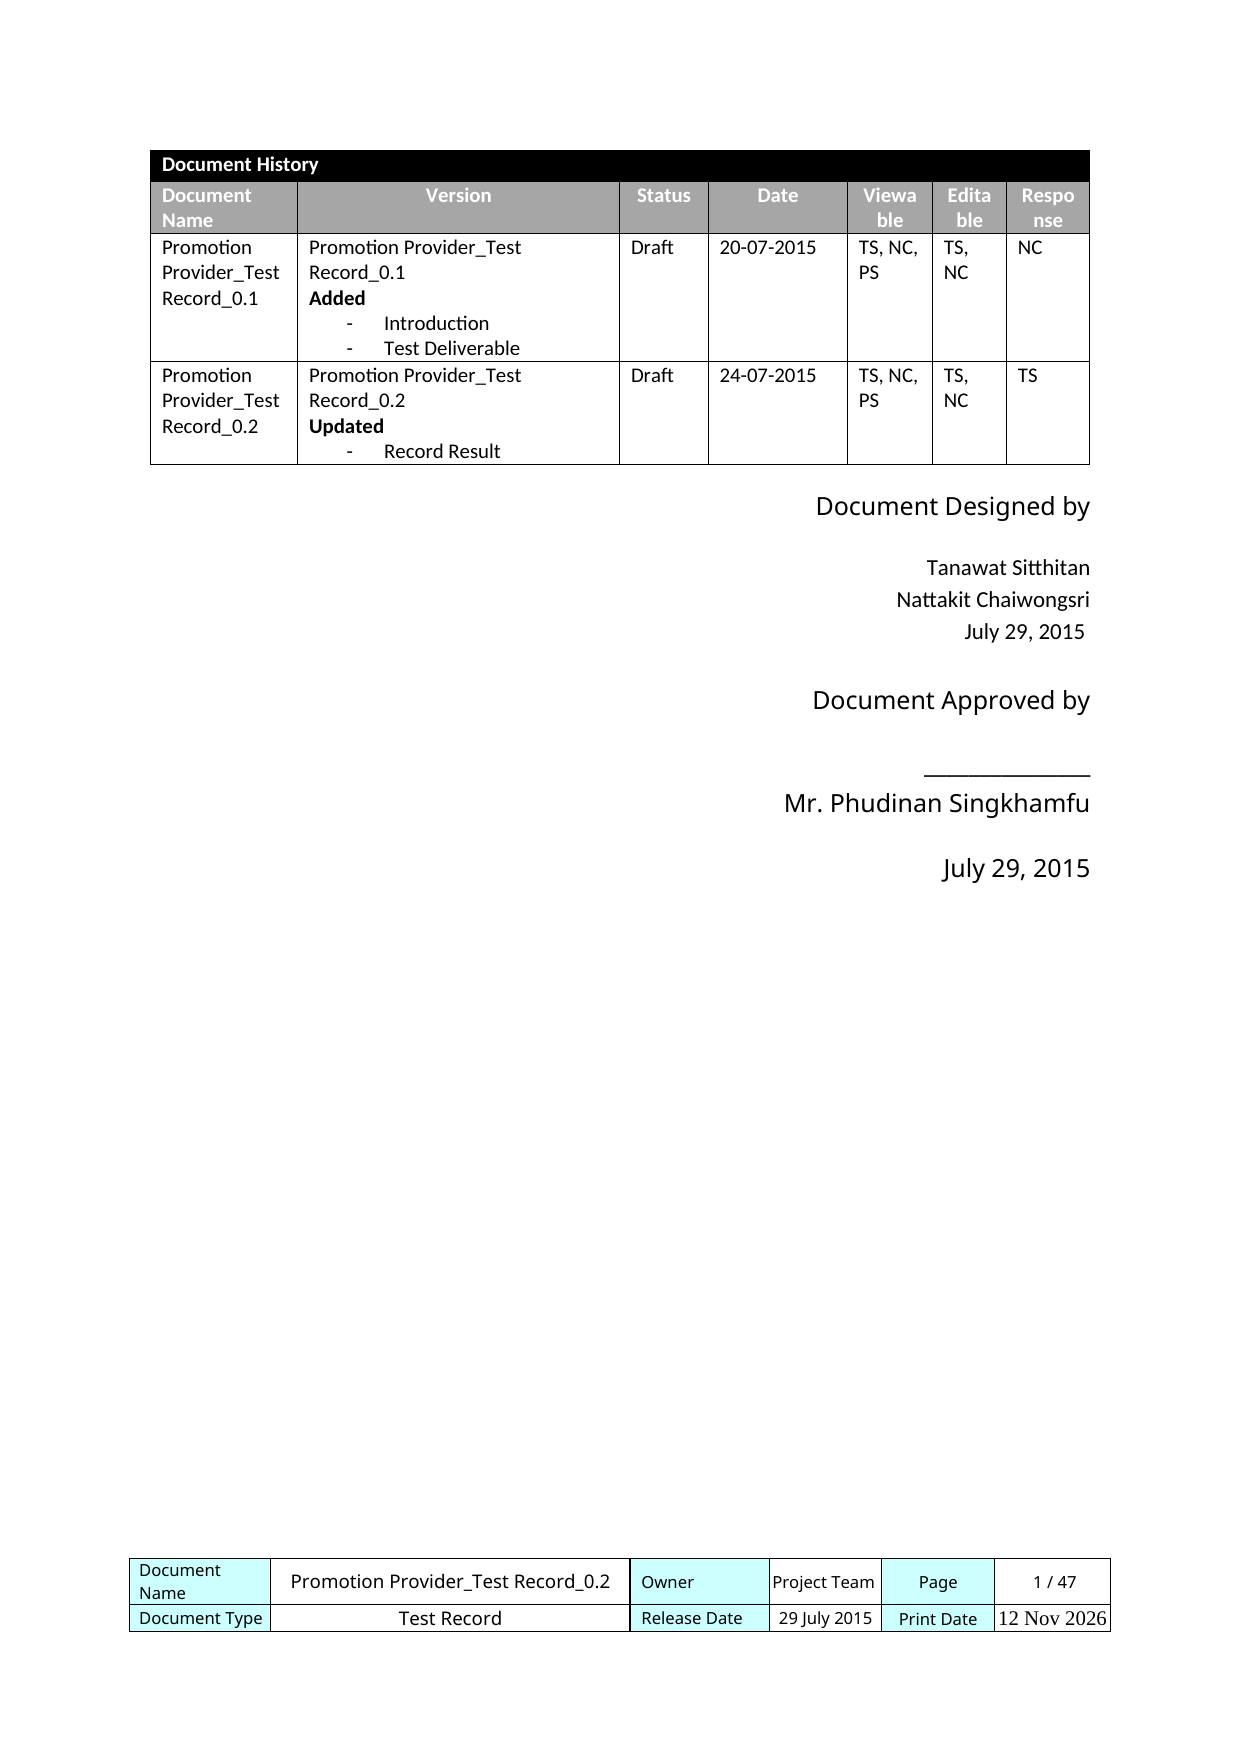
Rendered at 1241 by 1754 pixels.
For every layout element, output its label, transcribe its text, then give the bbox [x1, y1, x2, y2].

table_cell TS, NC [933, 234, 1006, 361]
table_cell Viewable [848, 182, 932, 233]
table_cell Promotion Provider_Test Record_0.1 Added Introduction Test Deliverable [298, 234, 619, 361]
table_cell TS [1007, 362, 1089, 464]
table_cell Date [709, 182, 847, 233]
table_cell Document Name [151, 182, 297, 233]
table_cell NC [1007, 234, 1089, 361]
text July 29, 2015 [150, 850, 1090, 884]
table_cell TS, NC [933, 362, 1006, 464]
table_cell Status [620, 182, 708, 233]
table_cell Response [1007, 182, 1089, 233]
text Tanawat Sitthitan Nattakit Chaiwongsri July 29, 2015 Document Approved by [150, 553, 1090, 717]
table_cell TS, NC, PS [848, 234, 932, 361]
table_header Document History [151, 151, 1089, 181]
table_cell Promotion Provider_Test Record_0.1 [151, 234, 297, 361]
table_cell Draft [620, 362, 708, 464]
table_cell Draft [620, 234, 708, 361]
table_cell 24-07-2015 [709, 362, 847, 464]
text Document Designed by [150, 489, 1090, 523]
table_cell Promotion Provider_Test Record_0.2 Updated Record Result [298, 362, 619, 464]
table_cell Promotion Provider_Test Record_0.2 [151, 362, 297, 464]
table_cell Editable [933, 182, 1006, 233]
table_cell Version [298, 182, 619, 233]
table_cell TS, NC, PS [848, 362, 932, 464]
table_cell 20-07-2015 [709, 234, 847, 361]
text _______________ Mr. Phudinan Singkhamfu [770, 747, 1090, 820]
